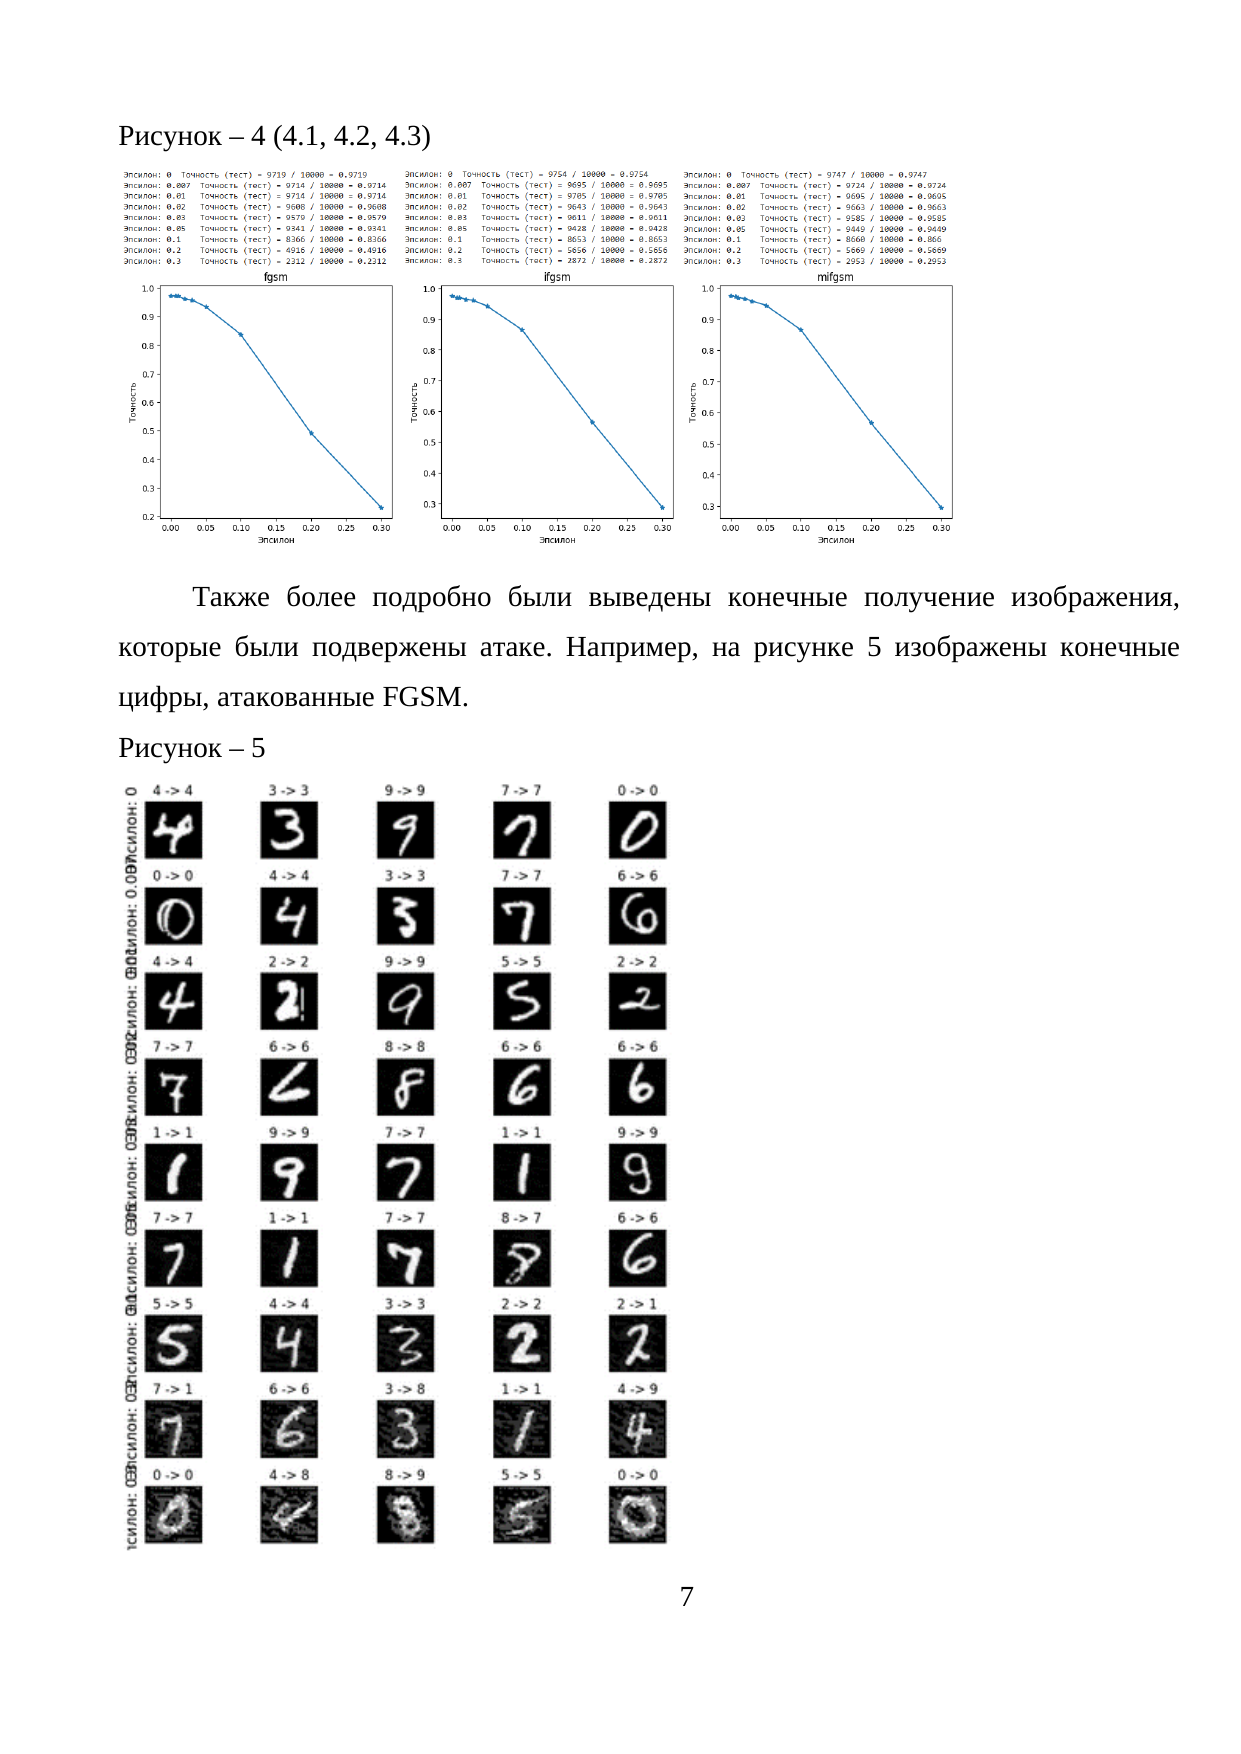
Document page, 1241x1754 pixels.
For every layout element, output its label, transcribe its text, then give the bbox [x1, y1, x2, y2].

picture [118, 780, 686, 1563]
text Рисунок – 5 [118, 730, 1181, 763]
picture [118, 168, 992, 562]
text Рисунок – 4 (4.1, 4.2, 4.3) [118, 118, 1181, 152]
text Также более подробно были выведены конечные получение изображения, которые были подвержены атаке. Например, на рисунке 5 изображены конечные цифры, атакованные FGSM. [118, 579, 1181, 713]
